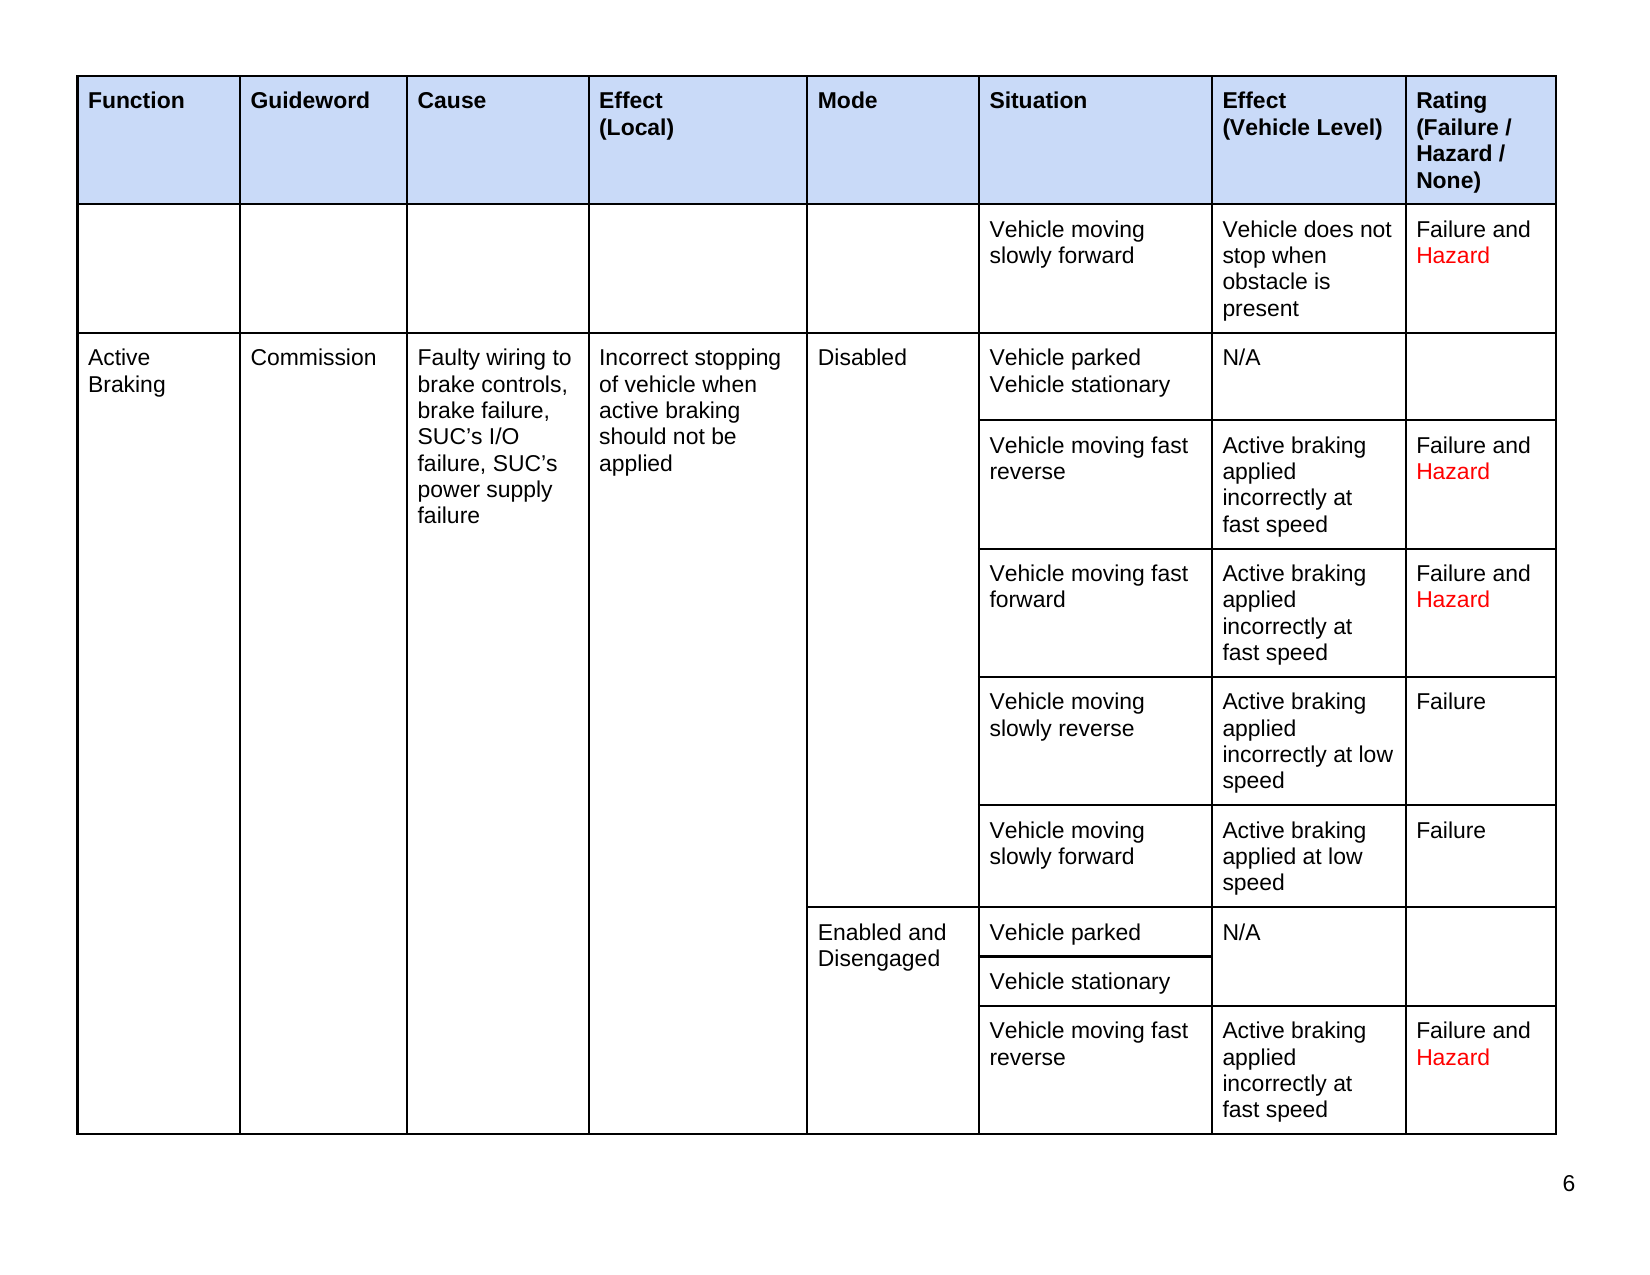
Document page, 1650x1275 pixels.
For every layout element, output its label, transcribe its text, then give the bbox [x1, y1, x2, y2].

table_cell [1407, 334, 1555, 419]
table_header Rating (Failure / Hazard / None) [1407, 77, 1555, 203]
table_cell Failure [1407, 678, 1555, 804]
table_header Situation [980, 77, 1211, 203]
table_cell [1407, 908, 1555, 1005]
table_cell Vehicle moving slowly forward [980, 806, 1211, 906]
table_cell Active braking applied at low speed [1213, 806, 1405, 906]
table_cell N/A [1213, 334, 1405, 419]
table_cell Failure and Hazard [1407, 550, 1555, 676]
table_cell Vehicle moving fast reverse [980, 421, 1211, 547]
table_cell Disabled [808, 334, 978, 906]
table_cell Vehicle parked Vehicle stationary [980, 334, 1211, 419]
table_header Mode [808, 77, 978, 203]
table_cell Failure [1407, 806, 1555, 906]
table_cell Incorrect stopping of vehicle when active braking should not be applied [590, 334, 806, 1133]
table_cell Vehicle moving slowly forward [980, 205, 1211, 332]
table_cell Commission [241, 334, 406, 1133]
table_cell Vehicle moving slowly reverse [980, 678, 1211, 804]
table_cell Faulty wiring to brake controls, brake failure, SUC’s I/O failure, SUC’s power supply failure [408, 334, 588, 1133]
table_cell Vehicle moving fast forward [980, 550, 1211, 676]
table_cell N/A [1213, 908, 1405, 1005]
table_cell Vehicle parked [980, 908, 1211, 955]
table_cell Failure and Hazard [1407, 421, 1555, 547]
table_cell Active braking applied incorrectly at low speed [1213, 678, 1405, 804]
table_cell Active braking applied incorrectly at fast speed [1213, 421, 1405, 547]
table_header Guideword [241, 77, 406, 203]
table_cell Active Braking [79, 334, 239, 1133]
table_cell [1213, 205, 1405, 332]
table_cell Failure and Hazard [1407, 205, 1555, 332]
table_header Effect (Vehicle Level) [1213, 77, 1405, 203]
table_header Cause [408, 77, 588, 203]
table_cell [1213, 1007, 1405, 1133]
table_header Function [79, 77, 239, 203]
table_cell Vehicle stationary [980, 958, 1211, 1005]
table_cell Vehicle moving fast reverse [980, 1007, 1211, 1133]
table_cell Failure and Hazard [1407, 1007, 1555, 1133]
table_header Effect (Local) [590, 77, 806, 203]
table_cell Enabled and Disengaged [808, 908, 978, 1133]
table_cell Active braking applied incorrectly at fast speed [1213, 550, 1405, 676]
